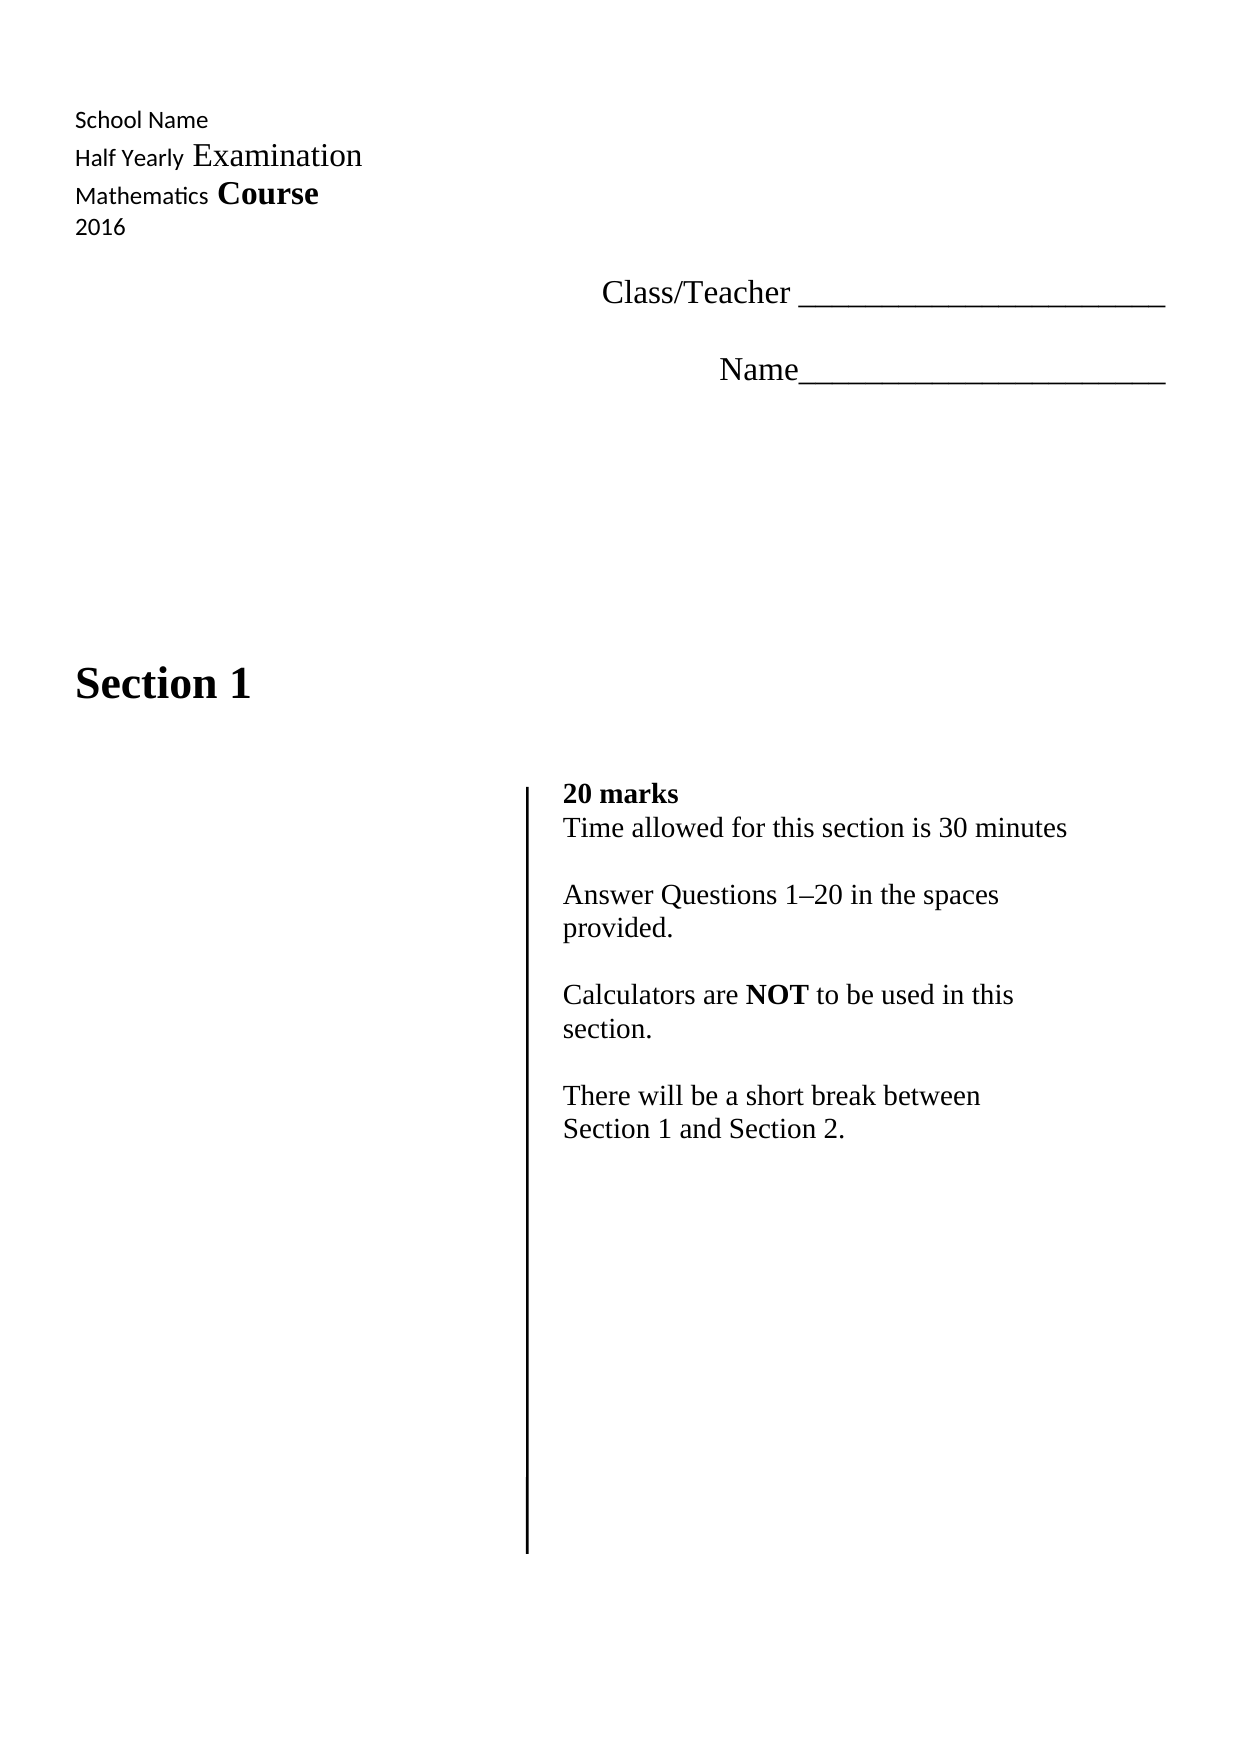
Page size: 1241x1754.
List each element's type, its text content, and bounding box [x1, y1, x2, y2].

text Class/Teacher ______________________ [75, 272, 1165, 311]
text Name______________________ [75, 349, 1165, 387]
text Section 1 [75, 656, 1165, 708]
text Course [75, 173, 1165, 211]
text Examination [75, 135, 1165, 173]
